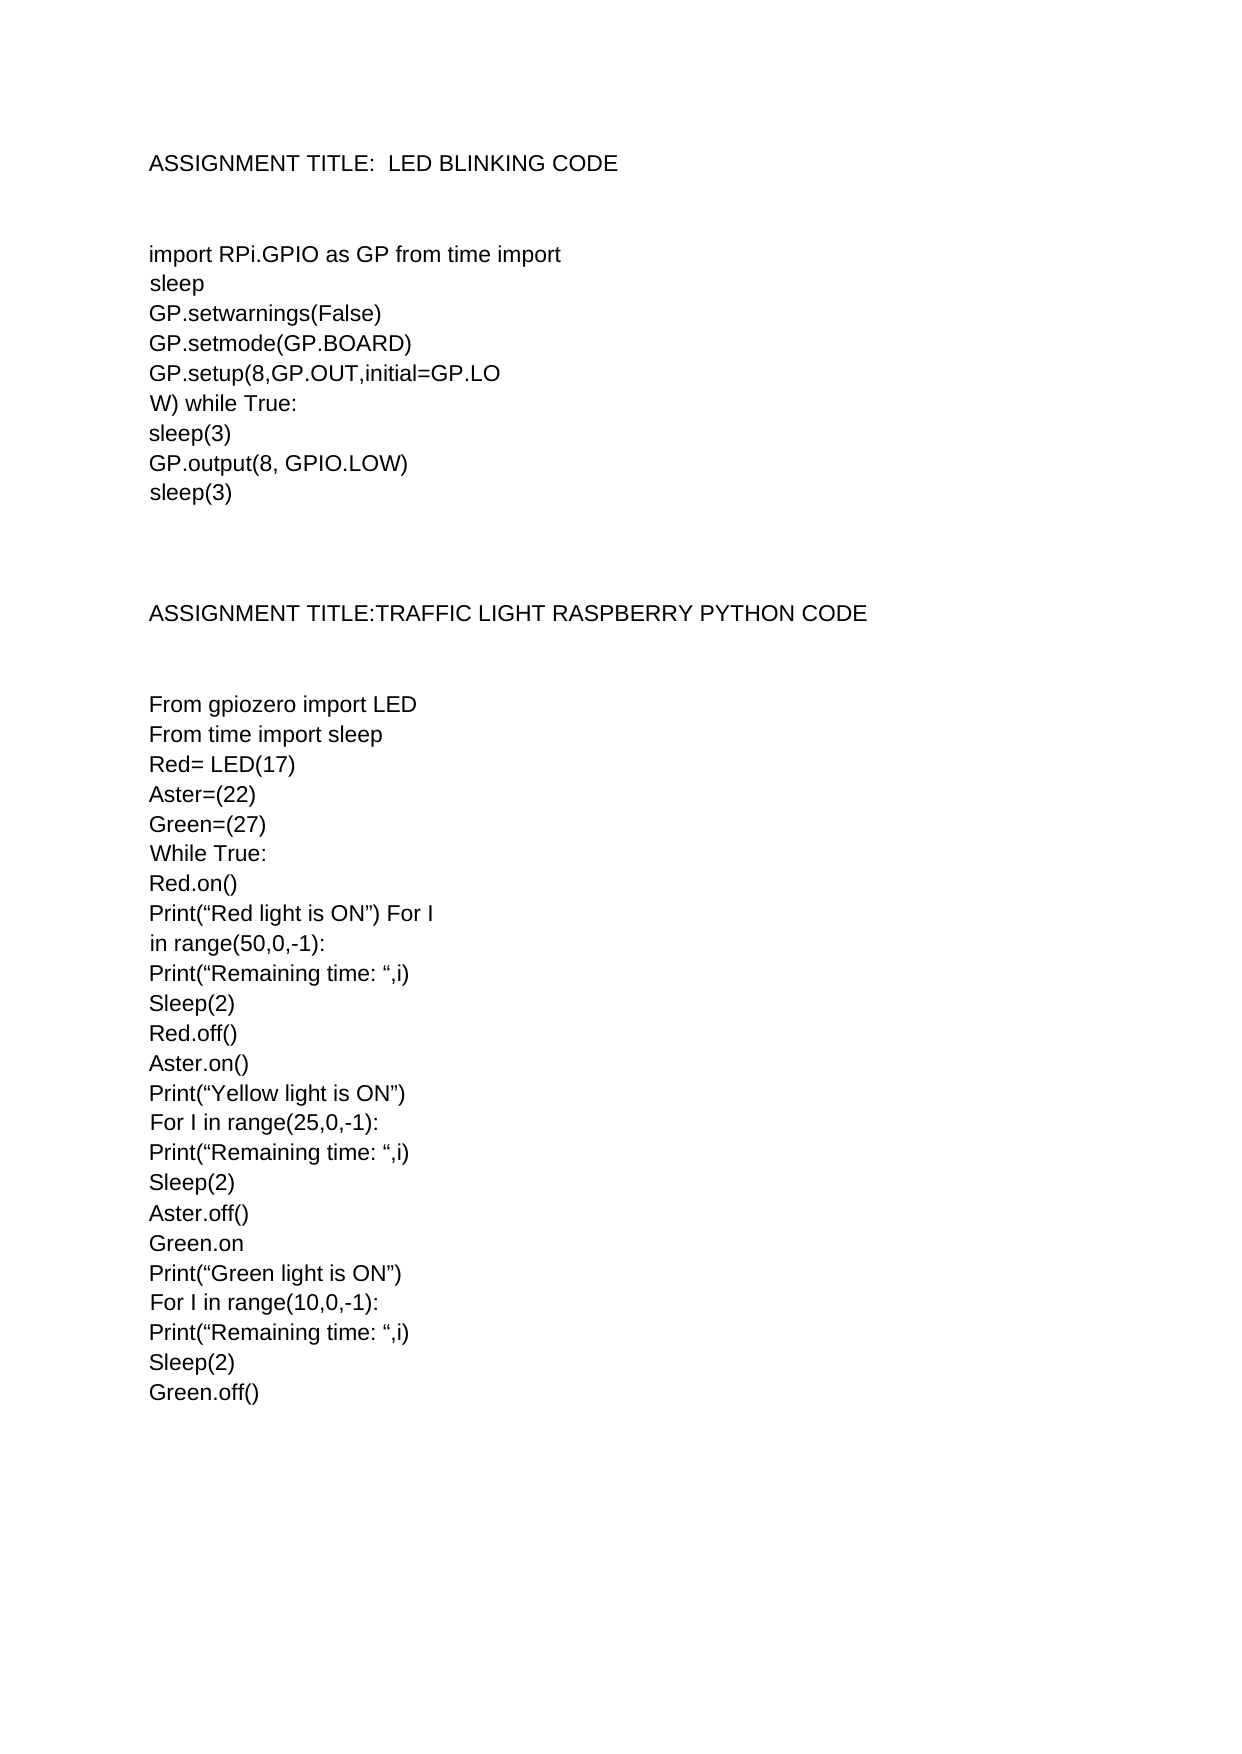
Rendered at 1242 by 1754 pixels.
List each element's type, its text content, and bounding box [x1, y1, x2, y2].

text From time import sleep [148, 721, 438, 747]
text Red.off() [148, 1020, 438, 1046]
text Sleep(2) [148, 990, 438, 1016]
text Green.off() [148, 1379, 438, 1406]
text Aster.on() [148, 1050, 438, 1076]
text Aster=(22) [148, 781, 438, 807]
text GP.setmode(GP.BOARD) [148, 330, 438, 357]
text GP.setwarnings(False) [148, 300, 438, 326]
text Print(“Green light is ON”) For I in range(10,0,-1): [148, 1260, 438, 1315]
text sleep(3) [148, 419, 520, 446]
text Sleep(2) [148, 1169, 438, 1196]
text ASSIGNMENT TITLE: LED BLINKING CODE [148, 150, 1092, 176]
text Print(“Remaining time: “,i) [148, 1139, 438, 1166]
text ASSIGNMENT TITLE:TRAFFIC LIGHT RASPBERRY PYTHON CODE [148, 600, 1092, 626]
text GP.setup(8,GP.OUT,initial=GP.LOW) while True: [148, 360, 520, 416]
text Red= LED(17) [148, 751, 438, 777]
text Red.on() [148, 870, 438, 897]
text Print(“Remaining time: “,i) [148, 1319, 438, 1345]
text GP.output(8, GPIO.LOW) sleep(3) [148, 450, 438, 505]
text Green=(27) While True: [148, 811, 325, 866]
text Print(“Remaining time: “,i) [148, 959, 438, 986]
text Print(“Yellow light is ON”) For I in range(25,0,-1): [148, 1080, 438, 1136]
text Print(“Red light is ON”) For I in range(50,0,-1): [148, 900, 438, 956]
text Green.on [148, 1229, 438, 1256]
text import RPi.GPIO as GP from time import sleep [148, 241, 617, 296]
text Aster.off() [148, 1199, 438, 1226]
text From gpiozero import LED [148, 691, 438, 717]
text Sleep(2) [148, 1349, 438, 1375]
